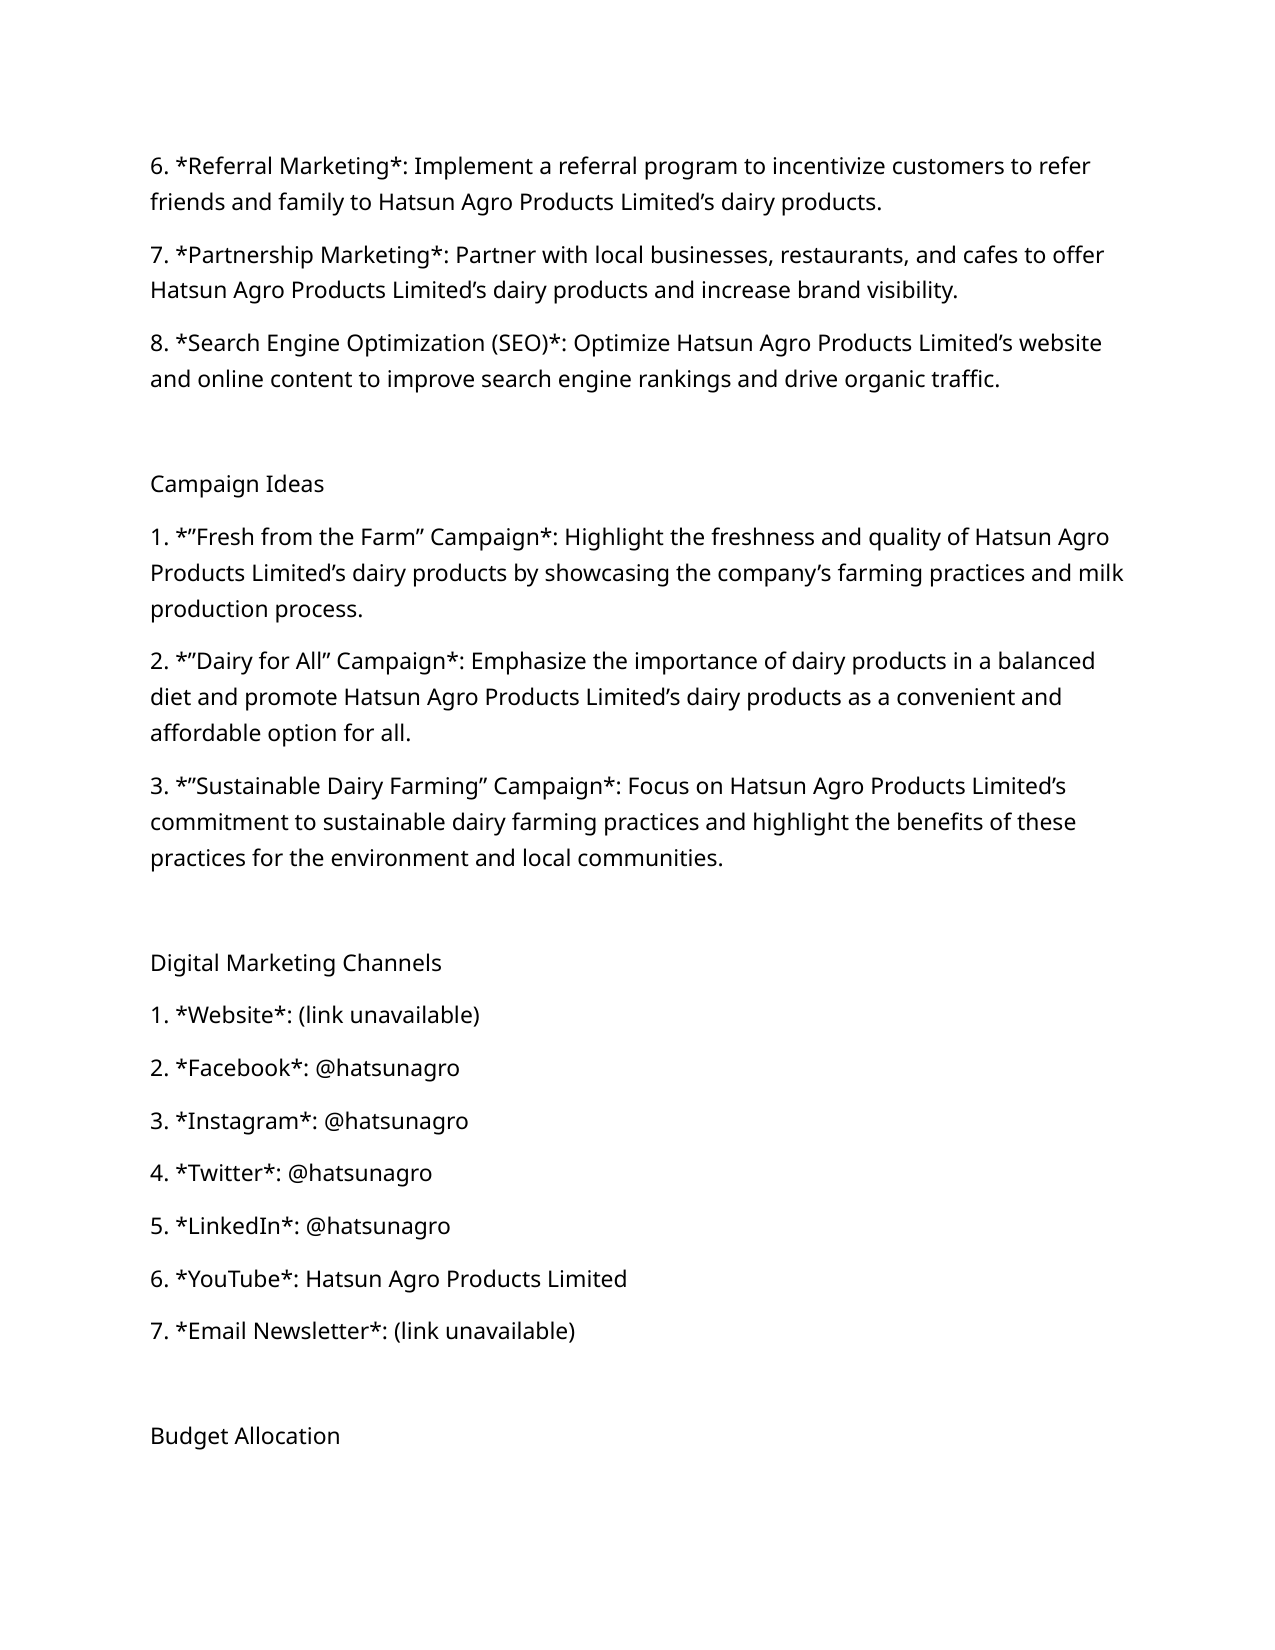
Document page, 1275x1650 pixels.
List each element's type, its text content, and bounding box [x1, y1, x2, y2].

text 6. *Referral Marketing*: Implement a referral program to incentivize customers to refer friends and family to Hatsun Agro Products Limited’s dairy products. [150, 150, 1125, 217]
text 1. *Website*: (link unavailable) [150, 999, 1125, 1031]
text 6. *YouTube*: Hatsun Agro Products Limited [150, 1262, 1125, 1294]
text 7. *Partnership Marketing*: Partner with local businesses, restaurants, and cafes to offer Hatsun Agro Products Limited’s dairy products and increase brand visibility. [150, 238, 1125, 306]
text 2. *”Dairy for All” Campaign*: Emphasize the importance of dairy products in a balanced diet and promote Hatsun Agro Products Limited’s dairy products as a convenient and affordable option for all. [150, 645, 1125, 748]
text 3. *”Sustainable Dairy Farming” Campaign*: Focus on Hatsun Agro Products Limited’s commitment to sustainable dairy farming practices and highlight the benefits of these practices for the environment and local communities. [150, 770, 1125, 873]
text 5. *LinkedIn*: @hatsunagro [150, 1210, 1125, 1241]
text 3. *Instagram*: @hatsunagro [150, 1105, 1125, 1136]
text 1. *”Fresh from the Farm” Campaign*: Highlight the freshness and quality of Hatsun Agro Products Limited’s dairy products by showcasing the company’s farming practices and milk production process. [150, 521, 1125, 624]
text 2. *Facebook*: @hatsunagro [150, 1052, 1125, 1083]
text 7. *Email Newsletter*: (link unavailable) [150, 1315, 1125, 1346]
text Digital Marketing Channels [150, 947, 1125, 978]
text Campaign Ideas [150, 468, 1125, 499]
text 4. *Twitter*: @hatsunagro [150, 1157, 1125, 1188]
text 8. *Search Engine Optimization (SEO)*: Optimize Hatsun Agro Products Limited’s website and online content to improve search engine rankings and drive organic traffic. [150, 327, 1125, 394]
text Budget Allocation [150, 1420, 1125, 1452]
